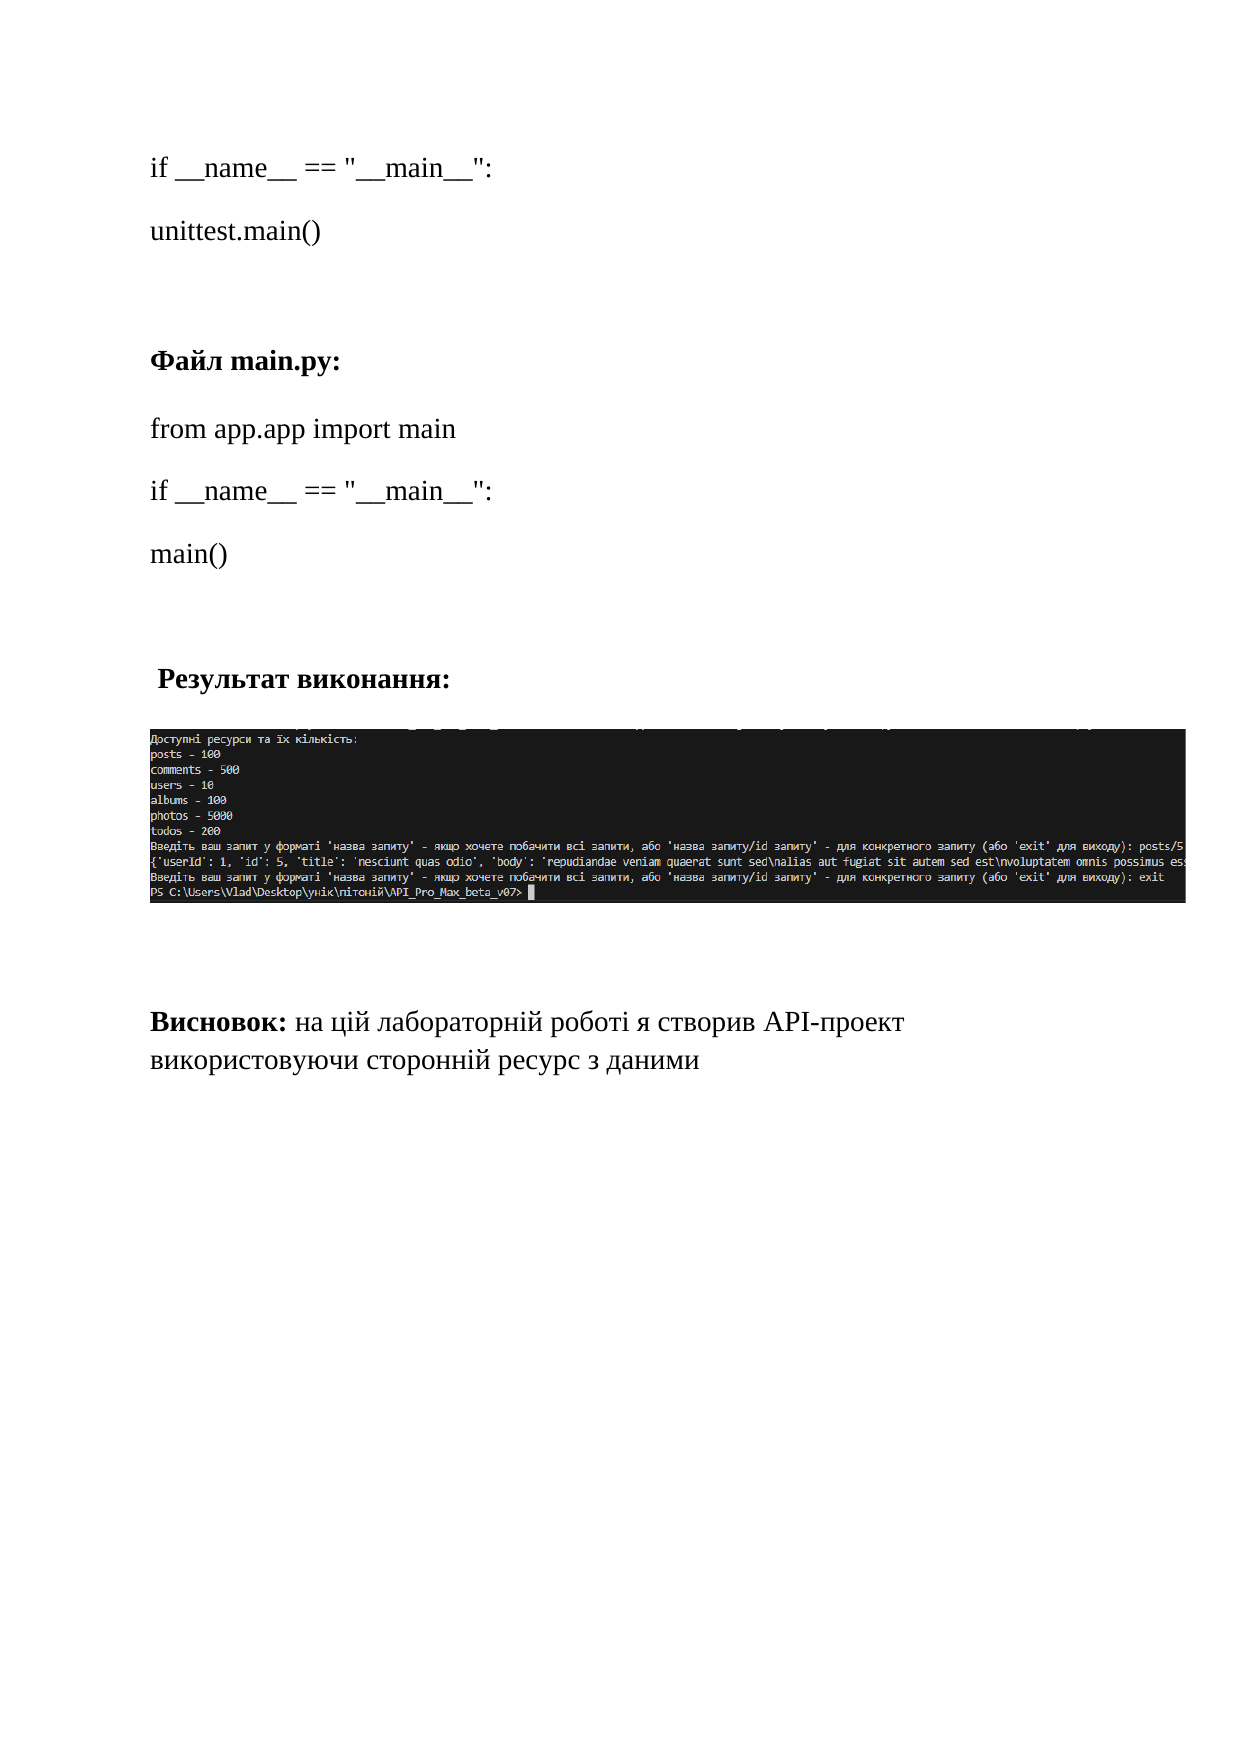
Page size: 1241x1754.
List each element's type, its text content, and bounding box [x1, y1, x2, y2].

text Висновок: на цій лабораторній роботі я створив API-проект використовуючи сторонній ресурс з даними [150, 1004, 1090, 1076]
text main() [150, 536, 1090, 570]
picture [150, 729, 1186, 903]
text Результат виконання: [150, 662, 1090, 695]
text if __name__ == "__main__": [150, 150, 1090, 183]
text unittest.main() [150, 213, 1090, 246]
text from app.app import main [150, 411, 1090, 444]
text Файл main.py: [150, 343, 1090, 377]
text if __name__ == "__main__": [150, 473, 1090, 507]
